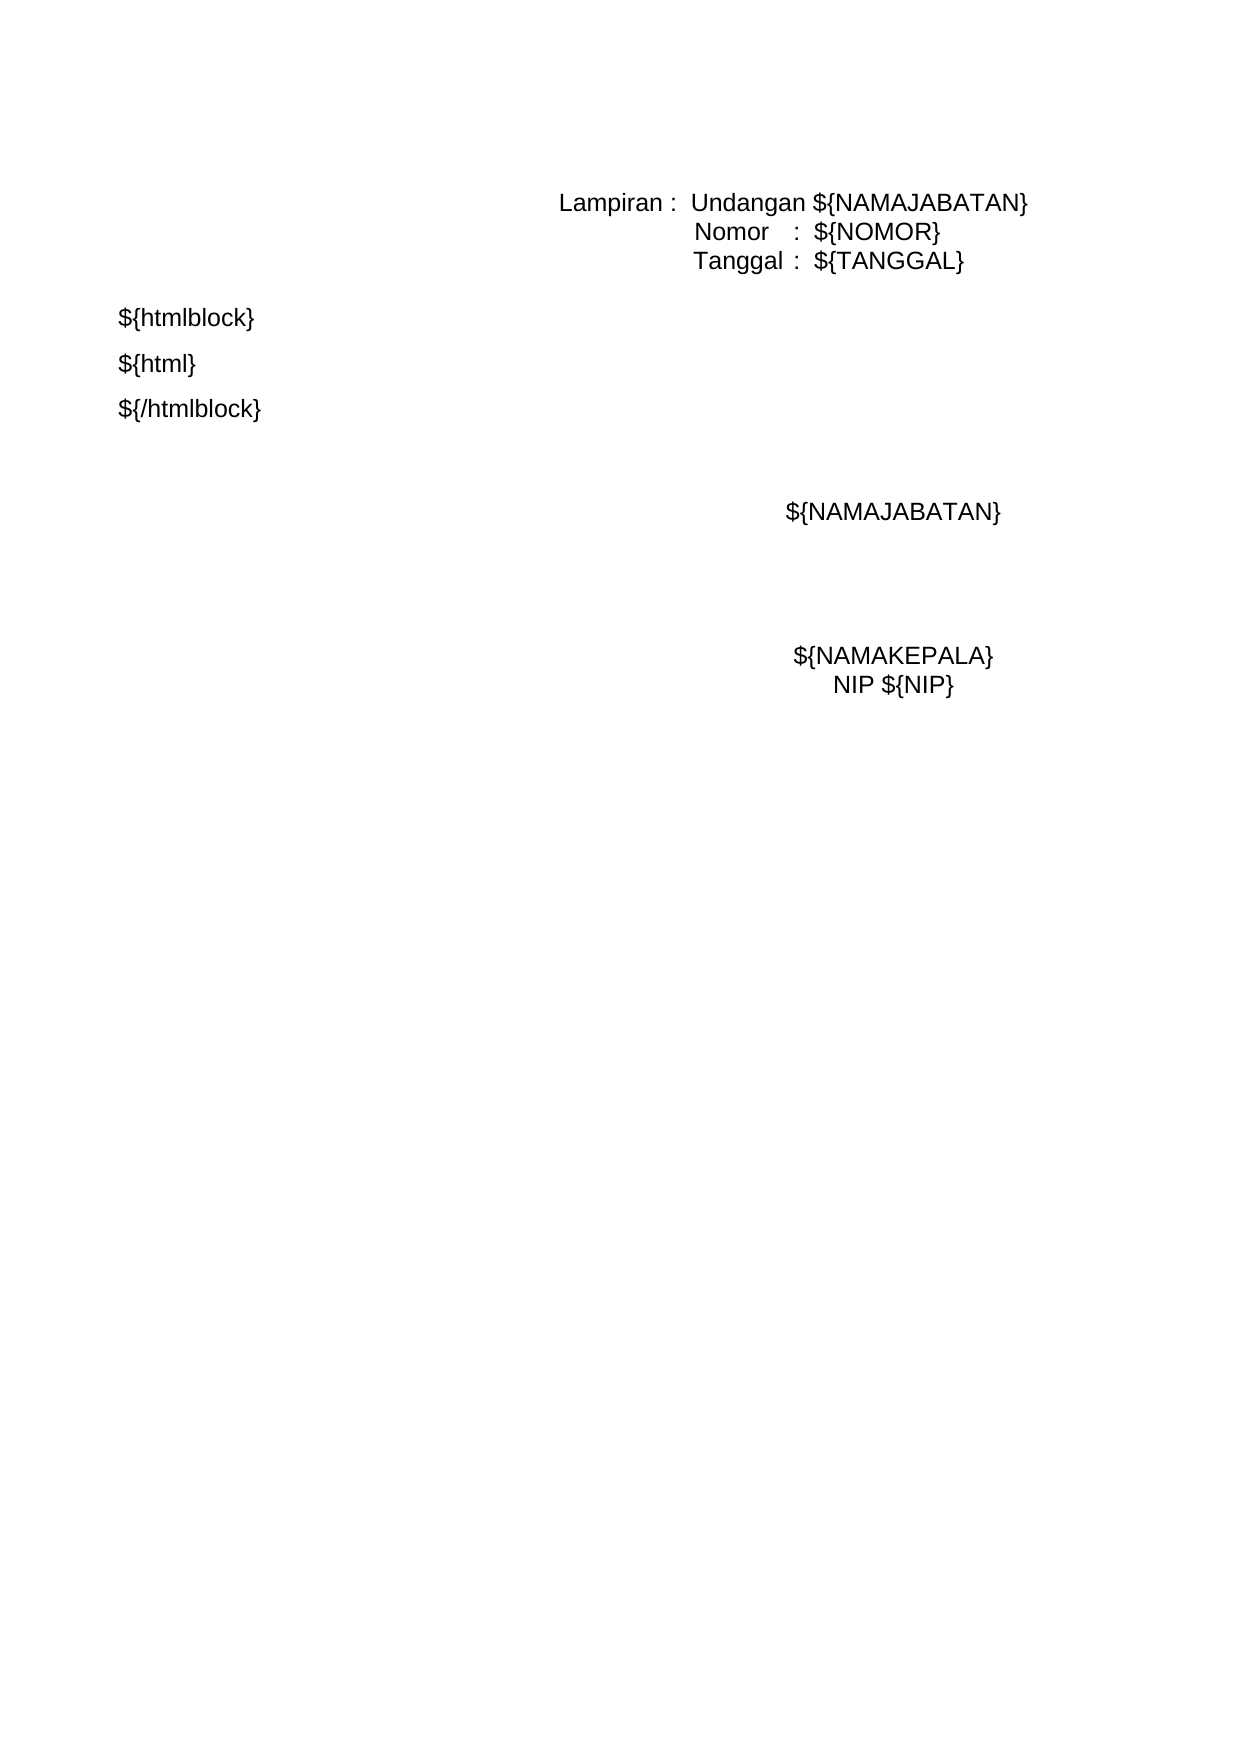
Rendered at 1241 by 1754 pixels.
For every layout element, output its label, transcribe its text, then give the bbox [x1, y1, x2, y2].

text ${/htmlblock} [118, 394, 1126, 423]
text ${NAMAKEPALA} [664, 641, 1122, 670]
text ${html} [118, 349, 1126, 377]
text Nomor : ${NOMOR} [694, 217, 1122, 246]
text ${NAMAJABATAN} [664, 497, 1122, 526]
text ${htmlblock} [118, 303, 1126, 332]
text Tanggal : ${TANGGAL} [559, 246, 1122, 274]
text Lampiran : Undangan ${NAMAJABATAN} [559, 188, 1122, 217]
text NIP ${NIP} [664, 670, 1122, 698]
